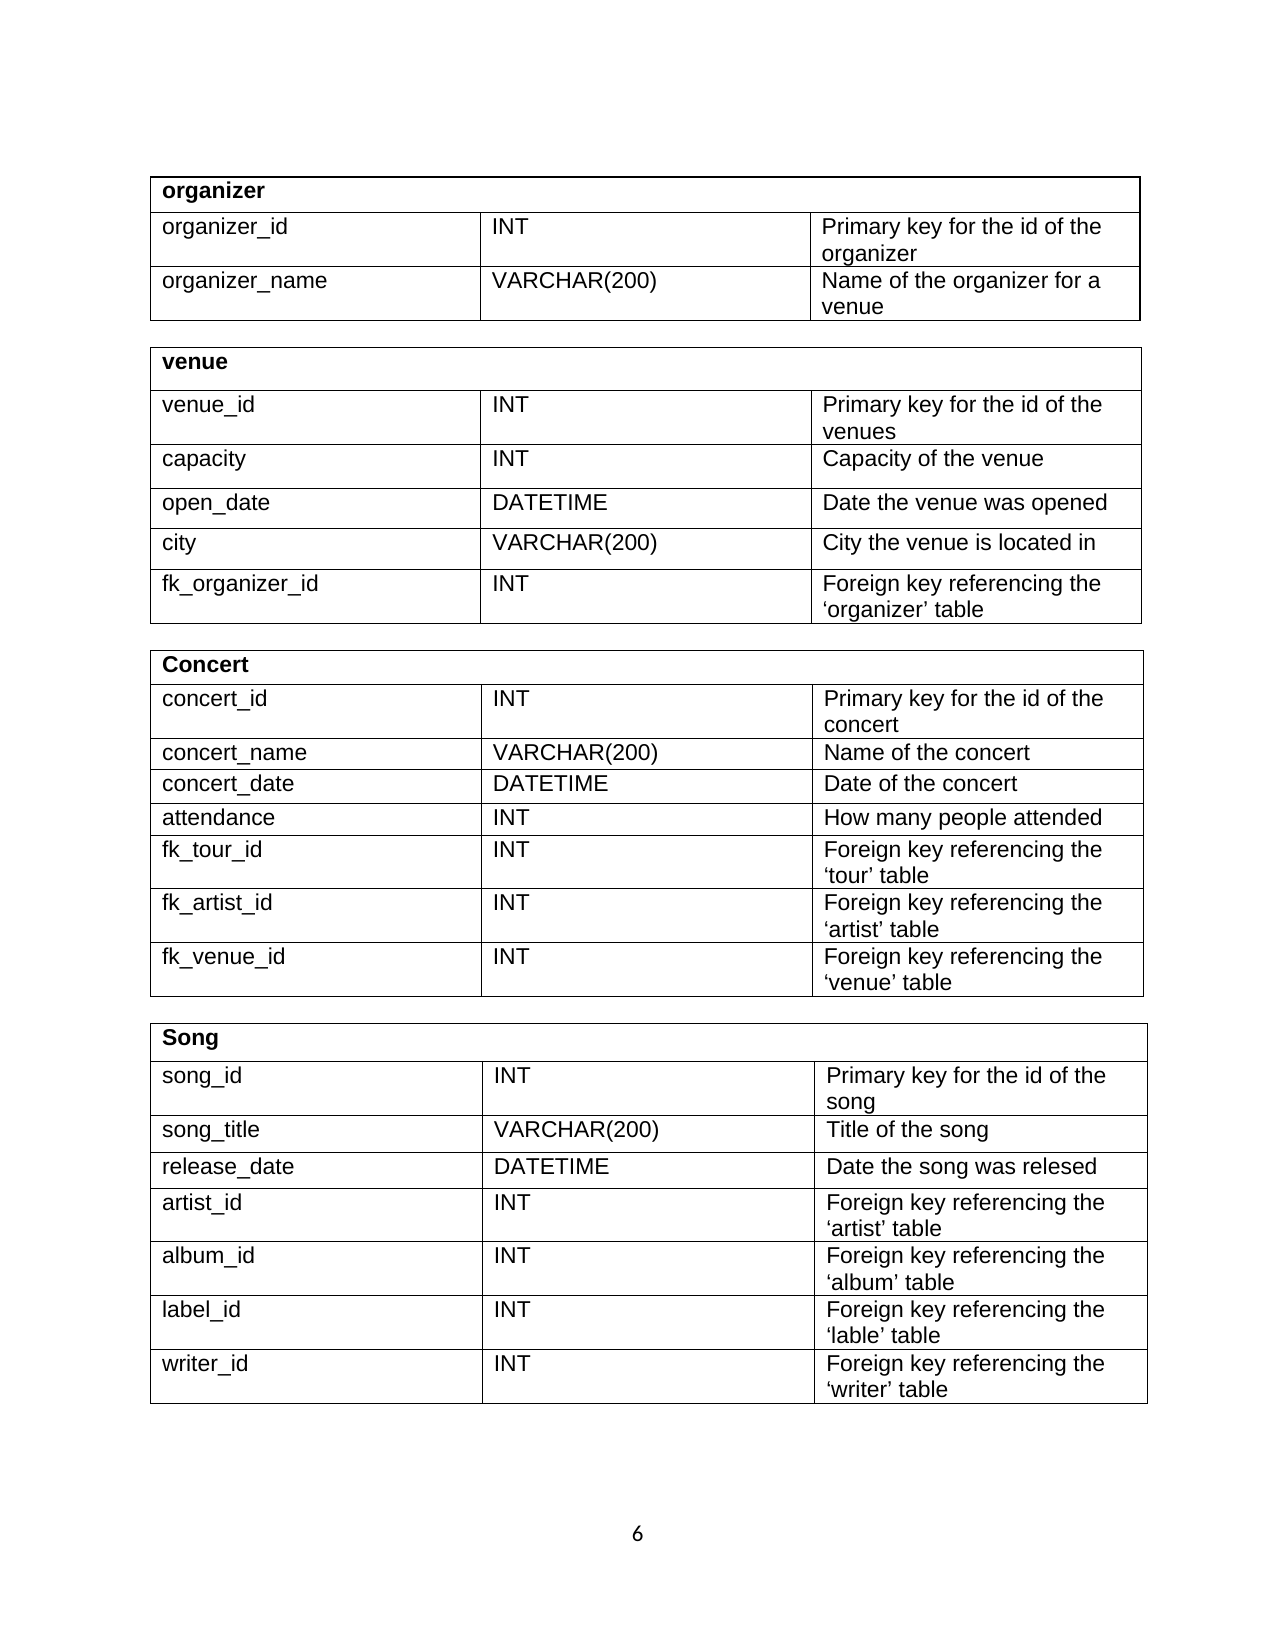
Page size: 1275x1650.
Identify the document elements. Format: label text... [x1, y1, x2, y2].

table_cell INT [481, 391, 811, 444]
table_cell Foreign key referencing the ‘venue’ table [813, 943, 1143, 996]
table_cell INT [483, 1242, 814, 1295]
table_cell organizer_id [151, 213, 480, 266]
table_cell album_id [151, 1242, 482, 1295]
table_cell concert_date [151, 770, 481, 803]
table_cell Date the venue was opened [812, 489, 1141, 528]
table_cell song_id [151, 1062, 482, 1114]
table_cell INT [483, 1189, 814, 1241]
table_cell Foreign key referencing the ‘album’ table [815, 1242, 1147, 1295]
table_header organizer [151, 178, 1139, 212]
table_cell Primary key for the id of the organizer [811, 213, 1139, 266]
table_cell INT [483, 1296, 814, 1349]
table_cell How many people attended [813, 804, 1143, 834]
table_cell Capacity of the venue [812, 445, 1141, 487]
table_cell Primary key for the id of the concert [813, 685, 1143, 737]
table_header Concert [151, 651, 1143, 684]
table_cell open_date [151, 489, 480, 528]
table_cell venue_id [151, 391, 480, 444]
table_cell DATETIME [481, 489, 811, 528]
table_cell capacity [151, 445, 480, 487]
table_cell Title of the song [815, 1116, 1147, 1152]
table_cell artist_id [151, 1189, 482, 1241]
table_header Song [151, 1024, 1147, 1061]
table_cell label_id [151, 1296, 482, 1349]
table_cell fk_organizer_id [151, 570, 480, 623]
table_cell INT [481, 570, 811, 623]
table_cell Foreign key referencing the ‘lable’ table [815, 1296, 1147, 1349]
table_cell Foreign key referencing the ‘writer’ table [815, 1350, 1147, 1402]
table_cell DATETIME [483, 1153, 814, 1187]
table_cell Foreign key referencing the ‘organizer’ table [812, 570, 1141, 623]
table_cell city [151, 529, 480, 569]
table_cell Name of the organizer for a venue [811, 267, 1139, 320]
table_cell Primary key for the id of the venues [812, 391, 1141, 444]
table_cell Primary key for the id of the song [815, 1062, 1147, 1114]
table_cell writer_id [151, 1350, 482, 1402]
table_cell Foreign key referencing the ‘tour’ table [813, 836, 1143, 888]
table_cell song_title [151, 1116, 482, 1152]
table_cell release_date [151, 1153, 482, 1187]
table_cell INT [483, 1062, 814, 1114]
table_cell INT [482, 804, 812, 834]
table_cell City the venue is located in [812, 529, 1141, 569]
table_cell INT [482, 943, 812, 996]
table_header venue [151, 348, 1141, 390]
table_cell Foreign key referencing the ‘artist’ table [813, 889, 1143, 942]
table_cell Date the song was relesed [815, 1153, 1147, 1187]
table_cell fk_tour_id [151, 836, 481, 888]
table_cell INT [481, 213, 810, 266]
table_cell INT [483, 1350, 814, 1402]
table_cell VARCHAR(200) [481, 267, 810, 320]
table_cell VARCHAR(200) [482, 739, 812, 769]
table_cell DATETIME [482, 770, 812, 803]
table_cell Date of the concert [813, 770, 1143, 803]
table_cell organizer_name [151, 267, 480, 320]
table_cell Foreign key referencing the ‘artist’ table [815, 1189, 1147, 1241]
table_cell concert_name [151, 739, 481, 769]
table_cell fk_venue_id [151, 943, 481, 996]
table_cell INT [482, 889, 812, 942]
table_cell INT [482, 685, 812, 737]
table_cell concert_id [151, 685, 481, 737]
table_cell VARCHAR(200) [481, 529, 811, 569]
table_cell INT [482, 836, 812, 888]
table_cell VARCHAR(200) [483, 1116, 814, 1152]
table_cell INT [481, 445, 811, 487]
table_cell fk_artist_id [151, 889, 481, 942]
table_cell attendance [151, 804, 481, 834]
table_cell Name of the concert [813, 739, 1143, 769]
